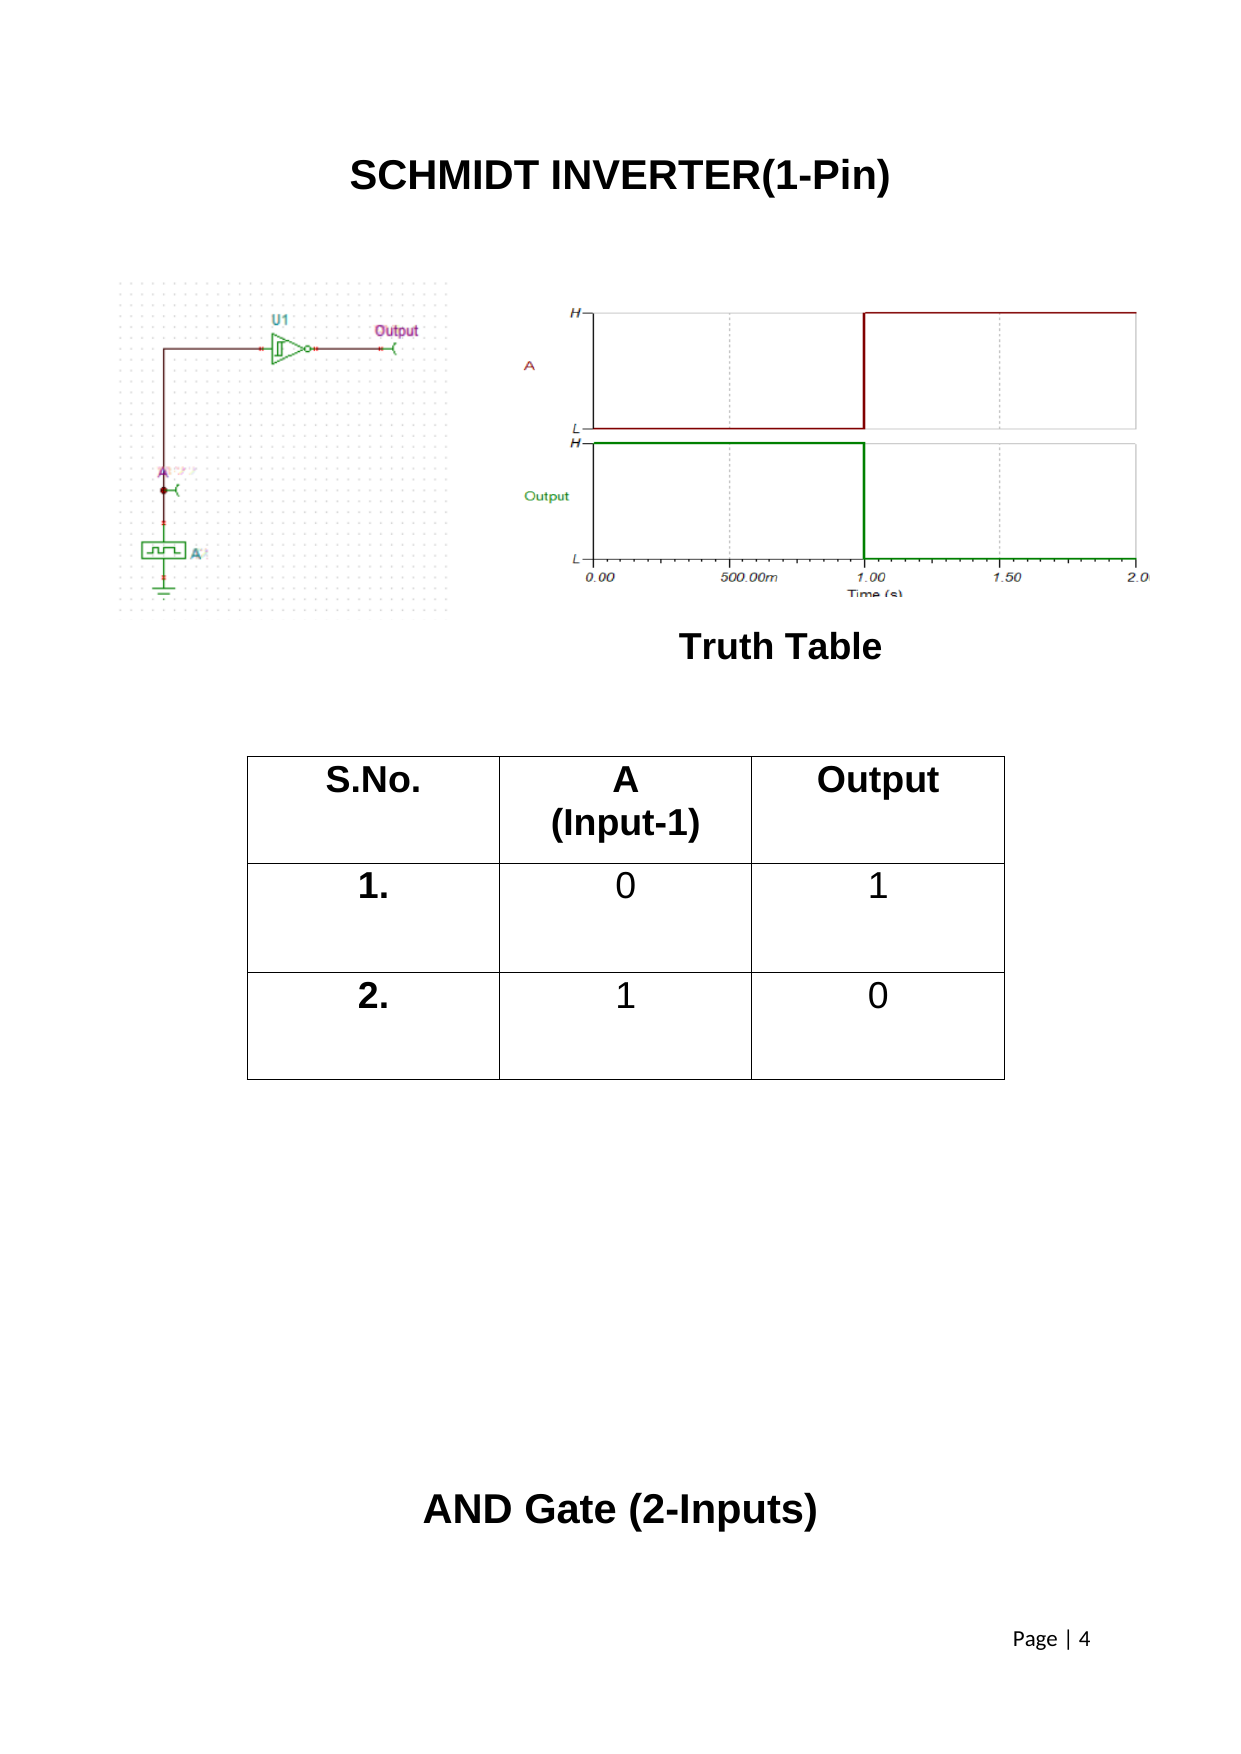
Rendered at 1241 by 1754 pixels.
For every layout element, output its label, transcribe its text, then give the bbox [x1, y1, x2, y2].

table_cell 1 [752, 864, 1004, 972]
table_cell 2. [248, 973, 499, 1079]
table_cell 0 [752, 973, 1004, 1079]
table_cell 1 [500, 973, 751, 1079]
picture [521, 302, 1149, 596]
table_cell 1. [248, 864, 499, 972]
picture [111, 277, 452, 619]
table_cell 0 [500, 864, 751, 972]
text Truth Table [150, 423, 1090, 667]
text AND Gate (2-Inputs) [150, 1484, 1090, 1532]
table_header A (Input-1) [500, 757, 751, 862]
table_header S.No. [248, 757, 499, 862]
table_header Output [752, 757, 1004, 862]
text SCHMIDT INVERTER(1-Pin) [150, 150, 1090, 198]
